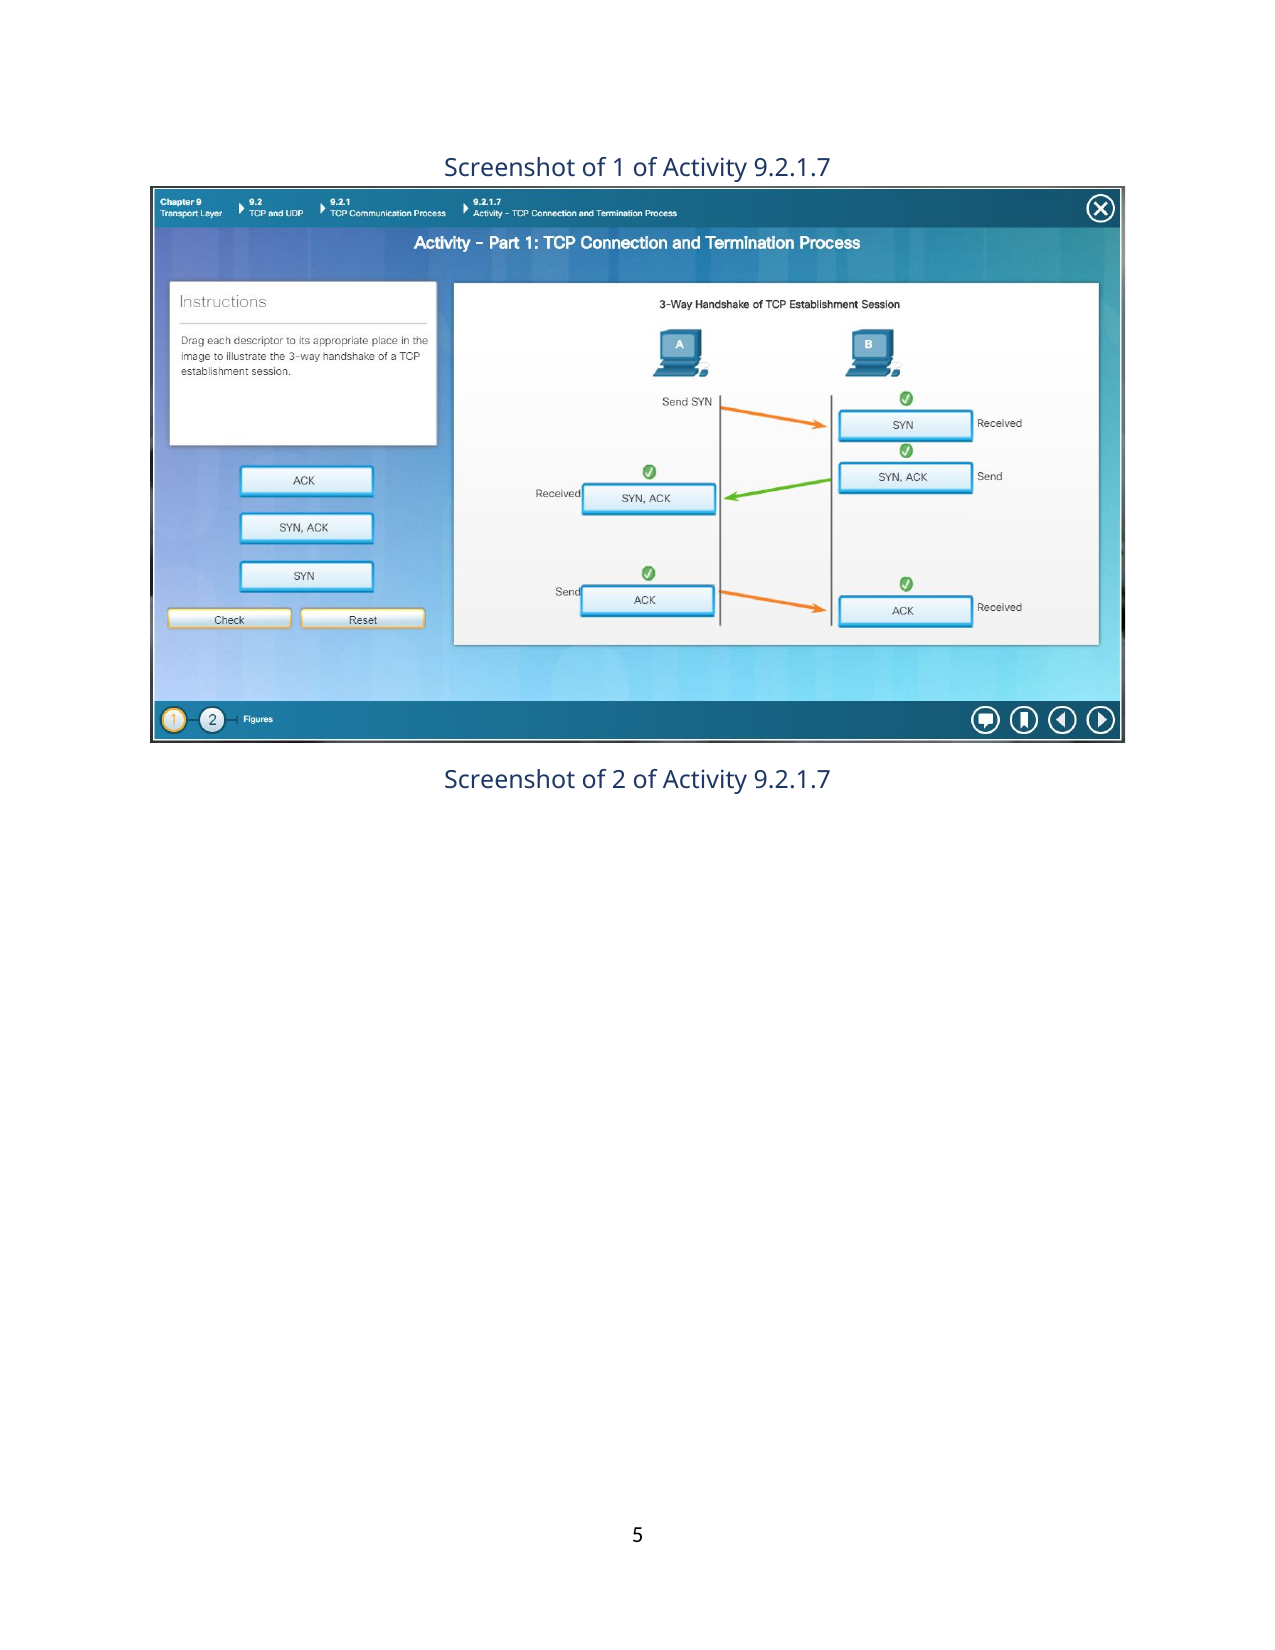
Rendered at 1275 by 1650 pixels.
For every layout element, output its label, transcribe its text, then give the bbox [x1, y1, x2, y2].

subtitle Screenshot of 2 of Activity 9.2.1.7 [150, 761, 1125, 796]
subtitle Screenshot of 1 of Activity 9.2.1.7 [150, 150, 1125, 184]
picture [150, 186, 1125, 743]
